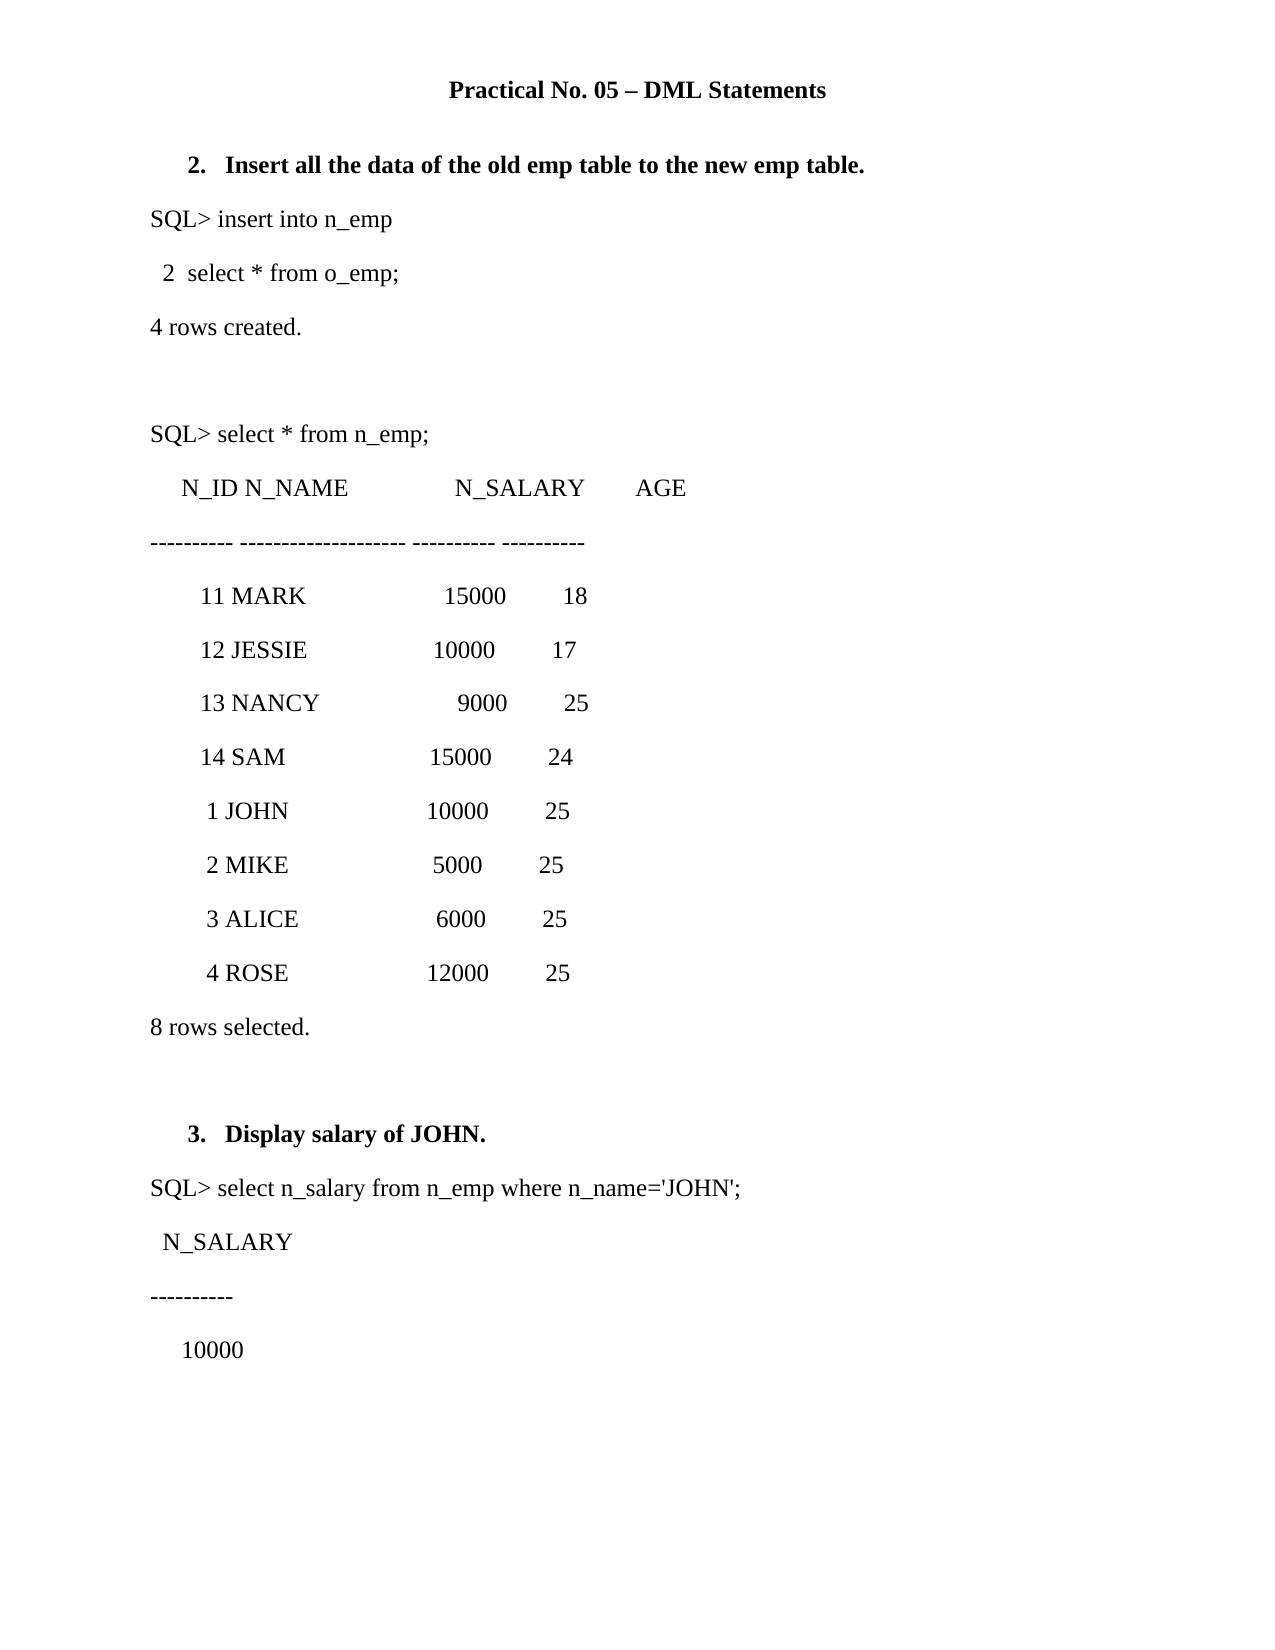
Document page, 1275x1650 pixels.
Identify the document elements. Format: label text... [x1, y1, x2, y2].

text 12 JESSIE 10000 17 [150, 635, 1125, 663]
list Insert all the data of the old emp table to the new emp table. [187, 150, 1125, 179]
text 1 JOHN 10000 25 [150, 796, 1125, 825]
text 13 NANCY 9000 25 [150, 688, 1125, 717]
text 4 ROSE 12000 25 [150, 958, 1125, 987]
text 11 MARK 15000 18 [150, 581, 1125, 609]
text 4 rows created. [150, 312, 1125, 340]
list Display salary of JOHN. [187, 1119, 1125, 1148]
text 8 rows selected. [150, 1012, 1125, 1040]
text N_ID N_NAME N_SALARY AGE [150, 473, 1125, 502]
text SQL> insert into n_emp [150, 204, 1125, 233]
text 2 MIKE 5000 25 [150, 850, 1125, 879]
text ---------- -------------------- ---------- ---------- [150, 527, 1125, 556]
text 14 SAM 15000 24 [150, 742, 1125, 771]
text N_SALARY [150, 1227, 1125, 1256]
text SQL> select * from n_emp; [150, 419, 1125, 448]
text 10000 [150, 1335, 1125, 1363]
text 3 ALICE 6000 25 [150, 904, 1125, 933]
text 2 select * from o_emp; [150, 258, 1125, 286]
text ---------- [150, 1281, 1125, 1310]
text SQL> select n_salary from n_emp where n_name='JOHN'; [150, 1173, 1125, 1202]
